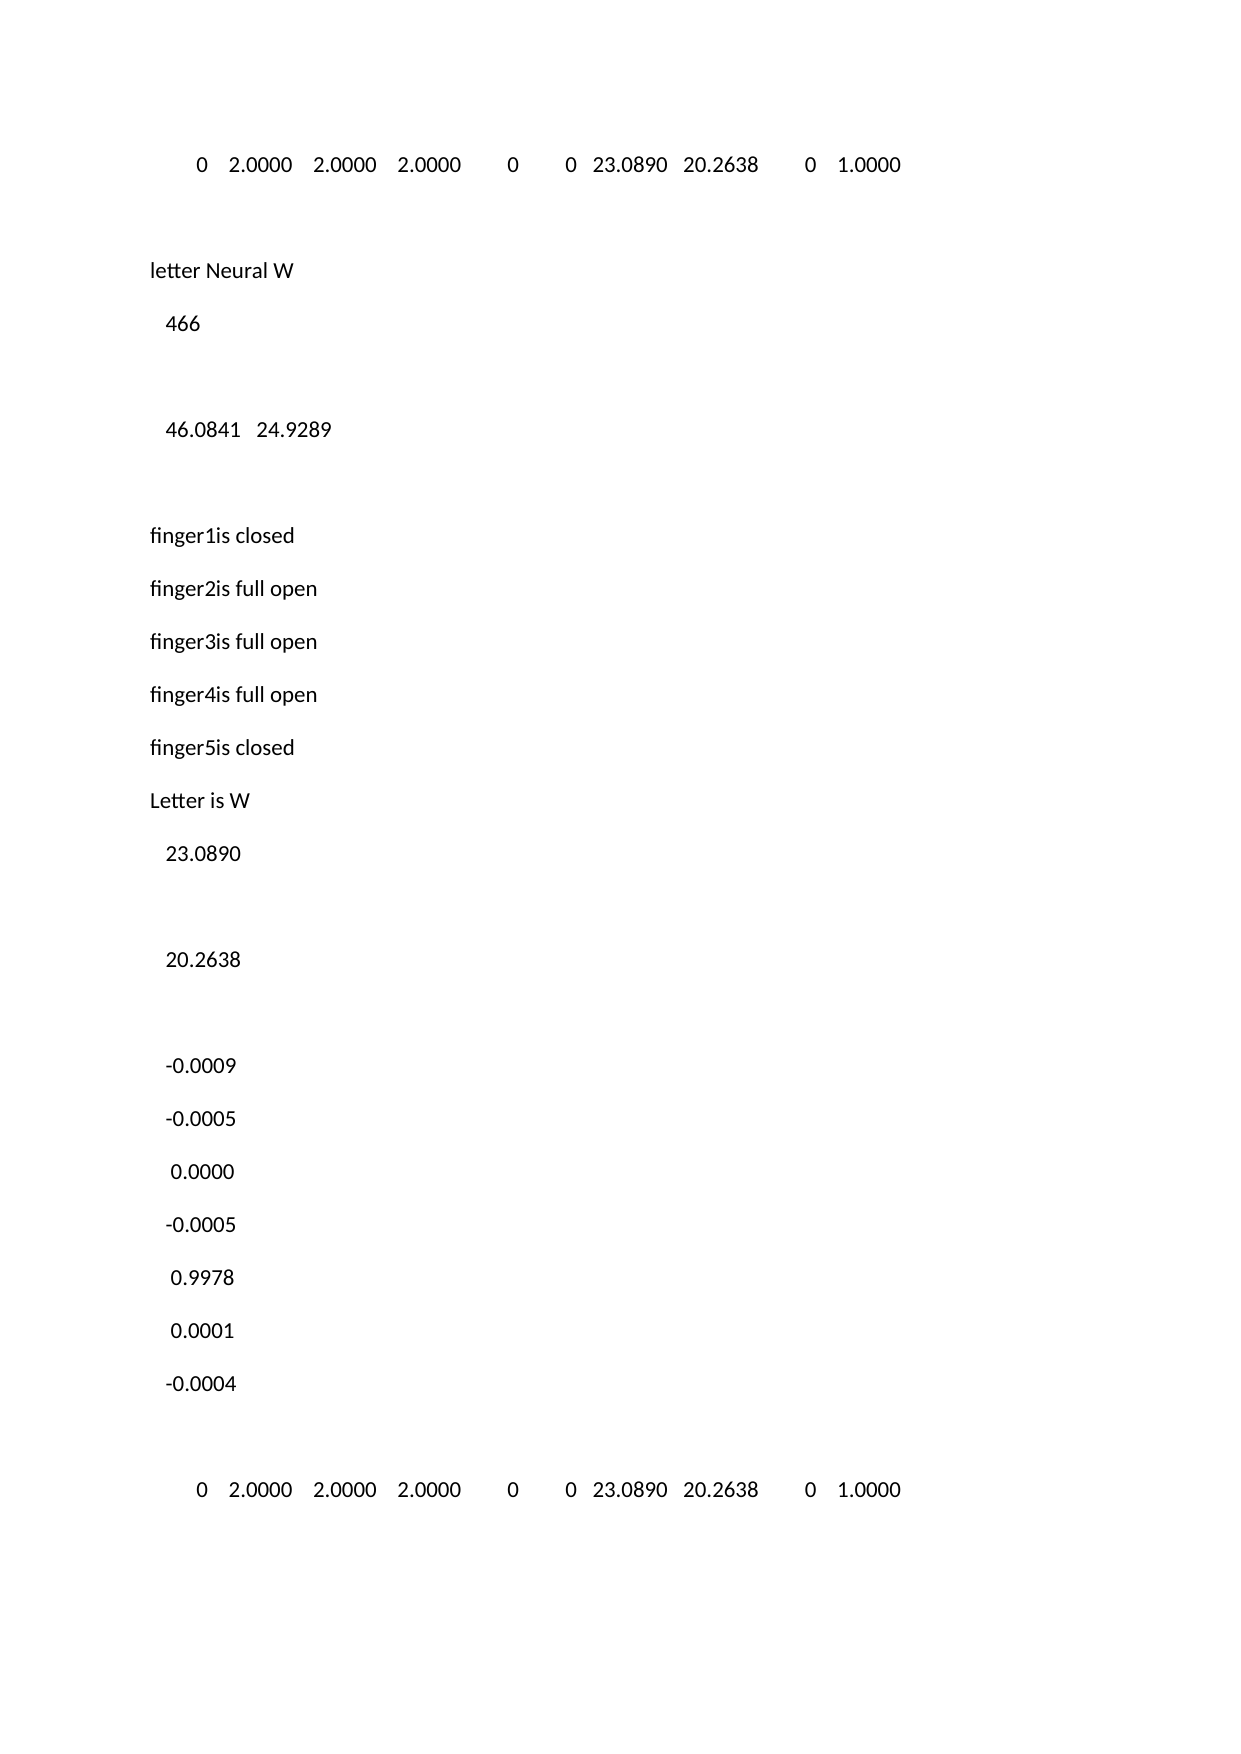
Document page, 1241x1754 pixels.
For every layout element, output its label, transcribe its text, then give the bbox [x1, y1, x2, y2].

text 23.0890 [150, 839, 1090, 867]
text -0.0009 [150, 1051, 1090, 1079]
text finger2is full open [150, 574, 1090, 602]
text 0 2.0000 2.0000 2.0000 0 0 23.0890 20.2638 0 1.0000 [150, 150, 1090, 178]
text finger4is full open [150, 680, 1090, 708]
text -0.0005 [150, 1104, 1090, 1132]
text Letter is W [150, 786, 1090, 814]
text -0.0004 [150, 1369, 1090, 1397]
text letter Neural W [150, 256, 1090, 284]
text 0.0000 [150, 1157, 1090, 1185]
text 46.0841 24.9289 [150, 415, 1090, 443]
text 0.0001 [150, 1316, 1090, 1344]
text 0 2.0000 2.0000 2.0000 0 0 23.0890 20.2638 0 1.0000 [150, 1476, 1090, 1503]
text finger5is closed [150, 733, 1090, 761]
text 466 [150, 309, 1090, 337]
text finger1is closed [150, 521, 1090, 549]
text 20.2638 [150, 945, 1090, 973]
text 0.9978 [150, 1263, 1090, 1291]
text finger3is full open [150, 627, 1090, 655]
text -0.0005 [150, 1210, 1090, 1238]
